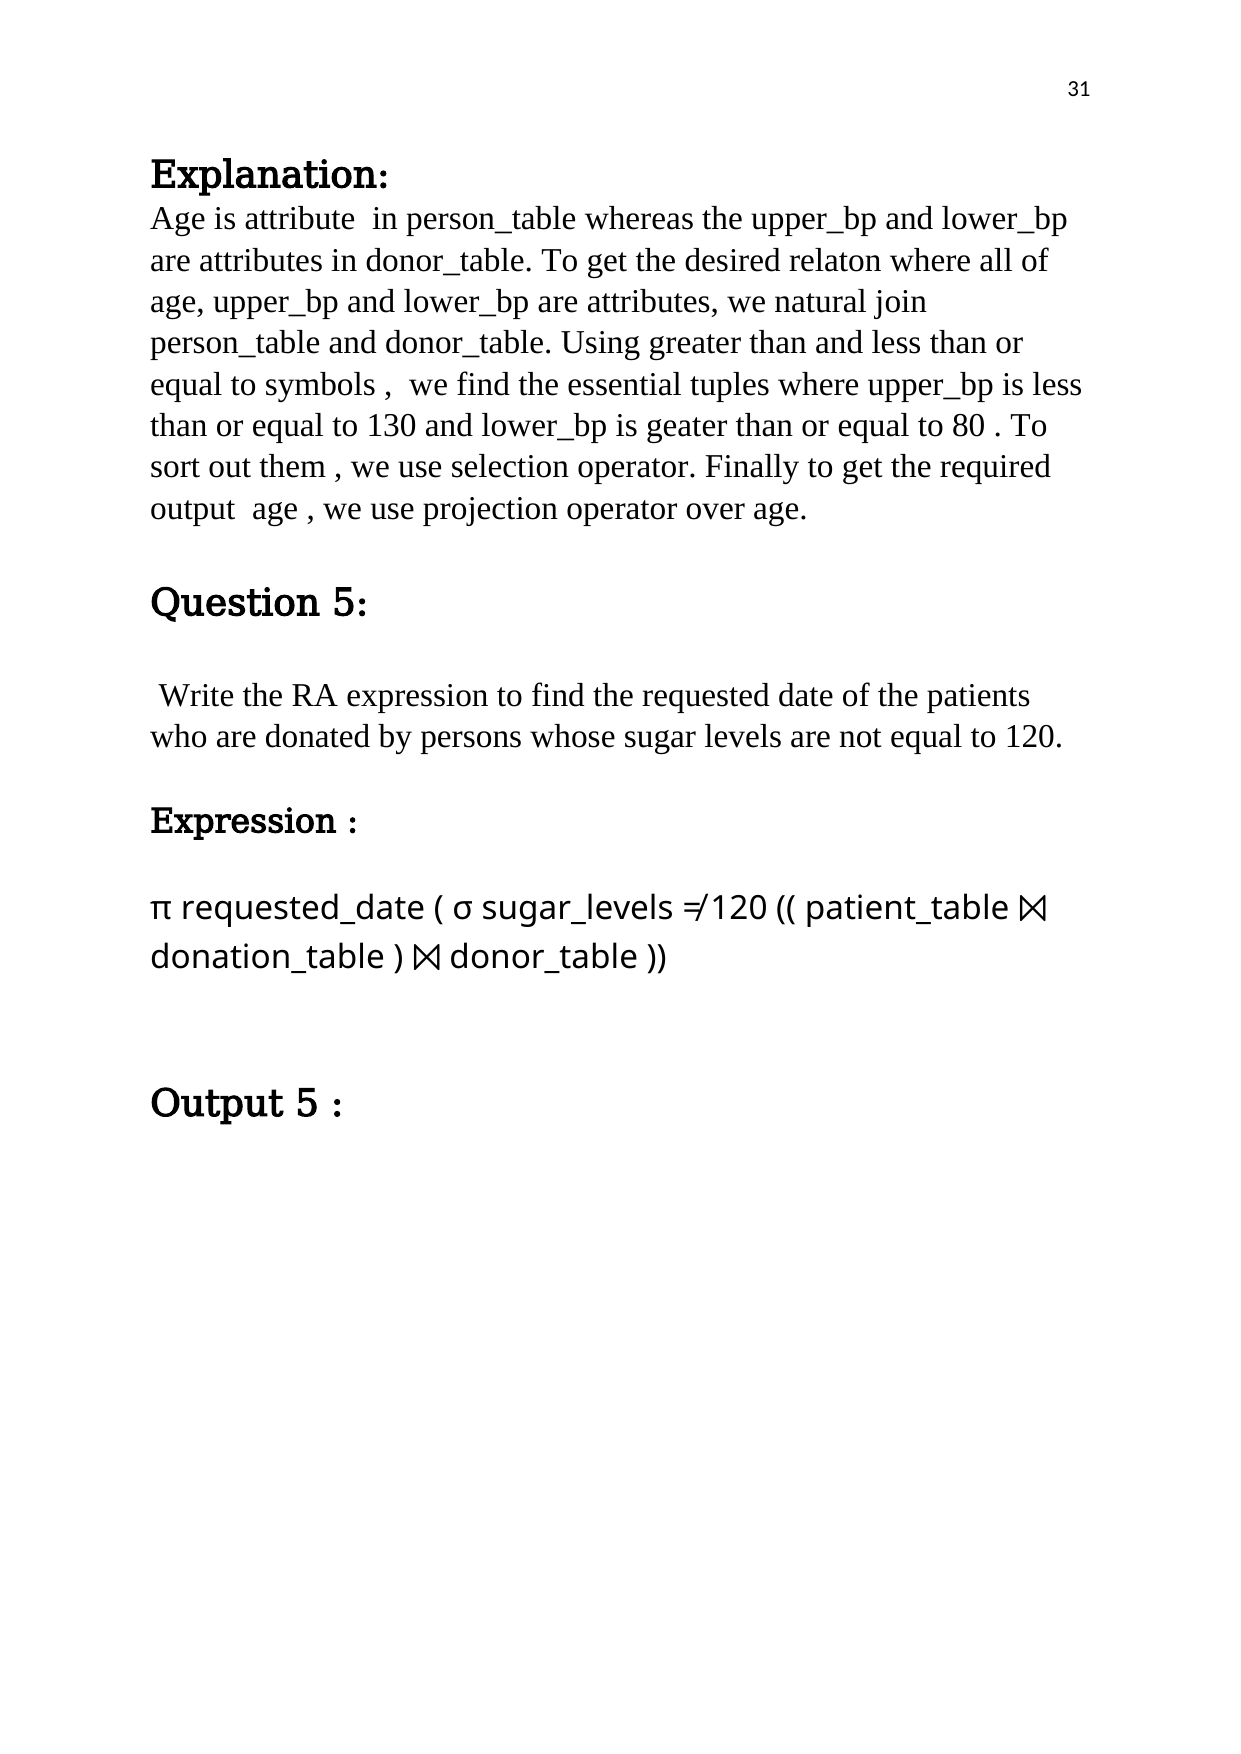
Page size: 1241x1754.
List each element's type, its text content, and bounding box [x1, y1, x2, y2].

text Expression : [150, 799, 1090, 839]
text Write the RA expression to find the requested date of the patients who are donated by persons whose sugar levels are not equal to 120. [150, 675, 1090, 755]
text Output 5 : [150, 1078, 1090, 1123]
text π requested_date ( σ sugar_levels ≠ 120 (( patient_table ⨝ donation_table ) ⨝ donor_table )) [150, 883, 1090, 978]
text Explanation: [150, 150, 1090, 195]
text Question 5: [150, 578, 1090, 623]
text Age is attribute in person_table whereas the upper_bp and lower_bp are attributes in donor_table. To get the desired relaton where all of age, upper_bp and lower_bp are attributes, we natural join person_table and donor_table. Using greater than and less than or equal to symbols , we find the essential tuples where upper_bp is less than or equal to 130 and lower_bp is geater than or equal to 80 . To sort out them , we use selection operator. Finally to get the required output age , we use projection operator over age. [150, 198, 1090, 526]
